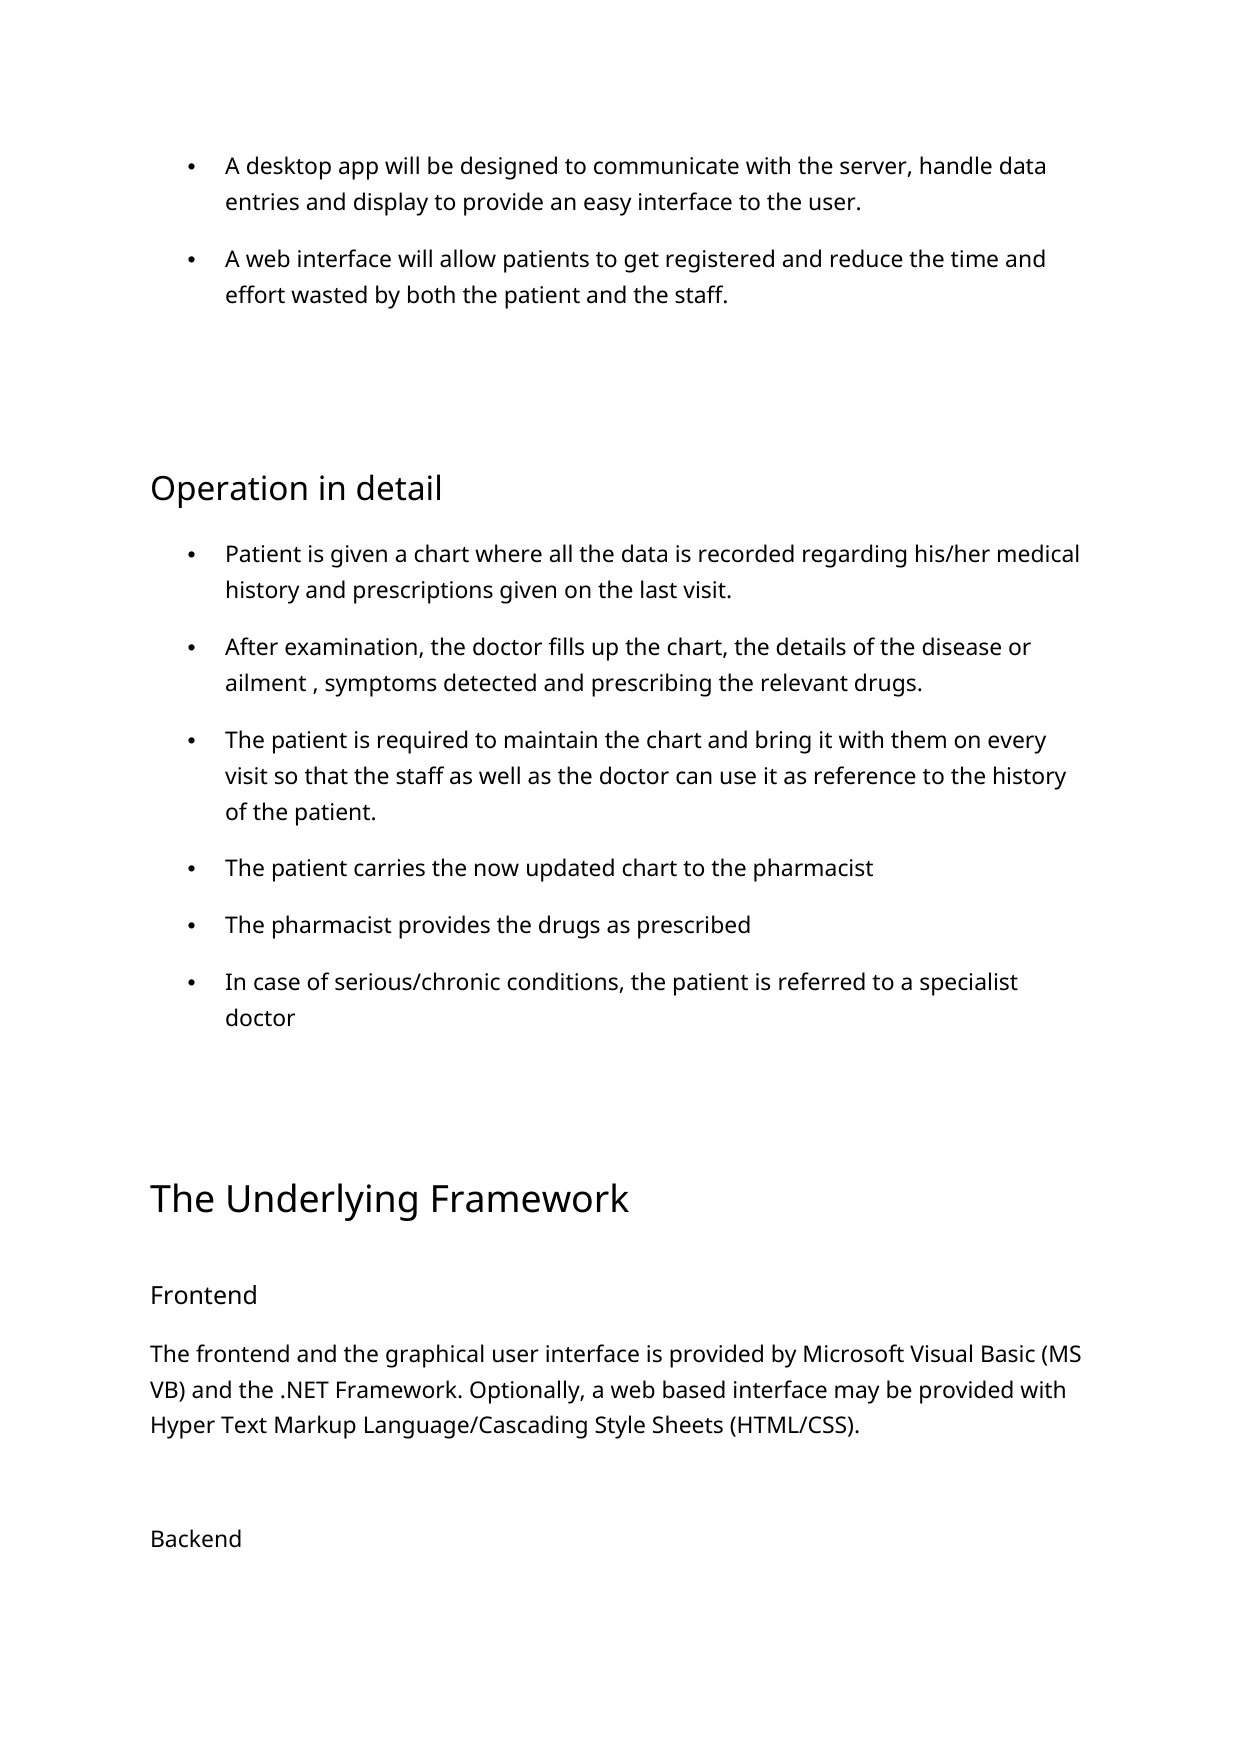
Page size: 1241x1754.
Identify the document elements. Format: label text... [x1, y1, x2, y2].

text Backend [150, 1523, 1090, 1554]
list A web interface will allow patients to get registered and reduce the time and effort wasted by both the patient and the staff. [187, 243, 1090, 310]
text Operation in detail [150, 465, 1090, 511]
list Patient is given a chart where all the data is recorded regarding his/her medical history and prescriptions given on the last visit. [187, 538, 1090, 605]
text The Underlying Framework [150, 1172, 1090, 1223]
text Frontend [150, 1278, 1090, 1312]
list The pharmacist provides the drugs as prescribed [187, 909, 1090, 940]
list A desktop app will be designed to communicate with the server, handle data entries and display to provide an easy interface to the user. [187, 150, 1090, 217]
list The patient is required to maintain the chart and bring it with them on every visit so that the staff as well as the doctor can use it as reference to the history of the patient. [187, 724, 1090, 827]
text The frontend and the graphical user interface is provided by Microsoft Visual Basic (MS VB) and the .NET Framework. Optionally, a web based interface may be provided with Hyper Text Markup Language/Cascading Style Sheets (HTML/CSS). [150, 1338, 1090, 1441]
list After examination, the doctor fills up the chart, the details of the disease or ailment , symptoms detected and prescribing the relevant drugs. [187, 631, 1090, 698]
list The patient carries the now updated chart to the pharmacist [187, 852, 1090, 883]
list In case of serious/chronic conditions, the patient is referred to a specialist doctor [187, 966, 1090, 1033]
